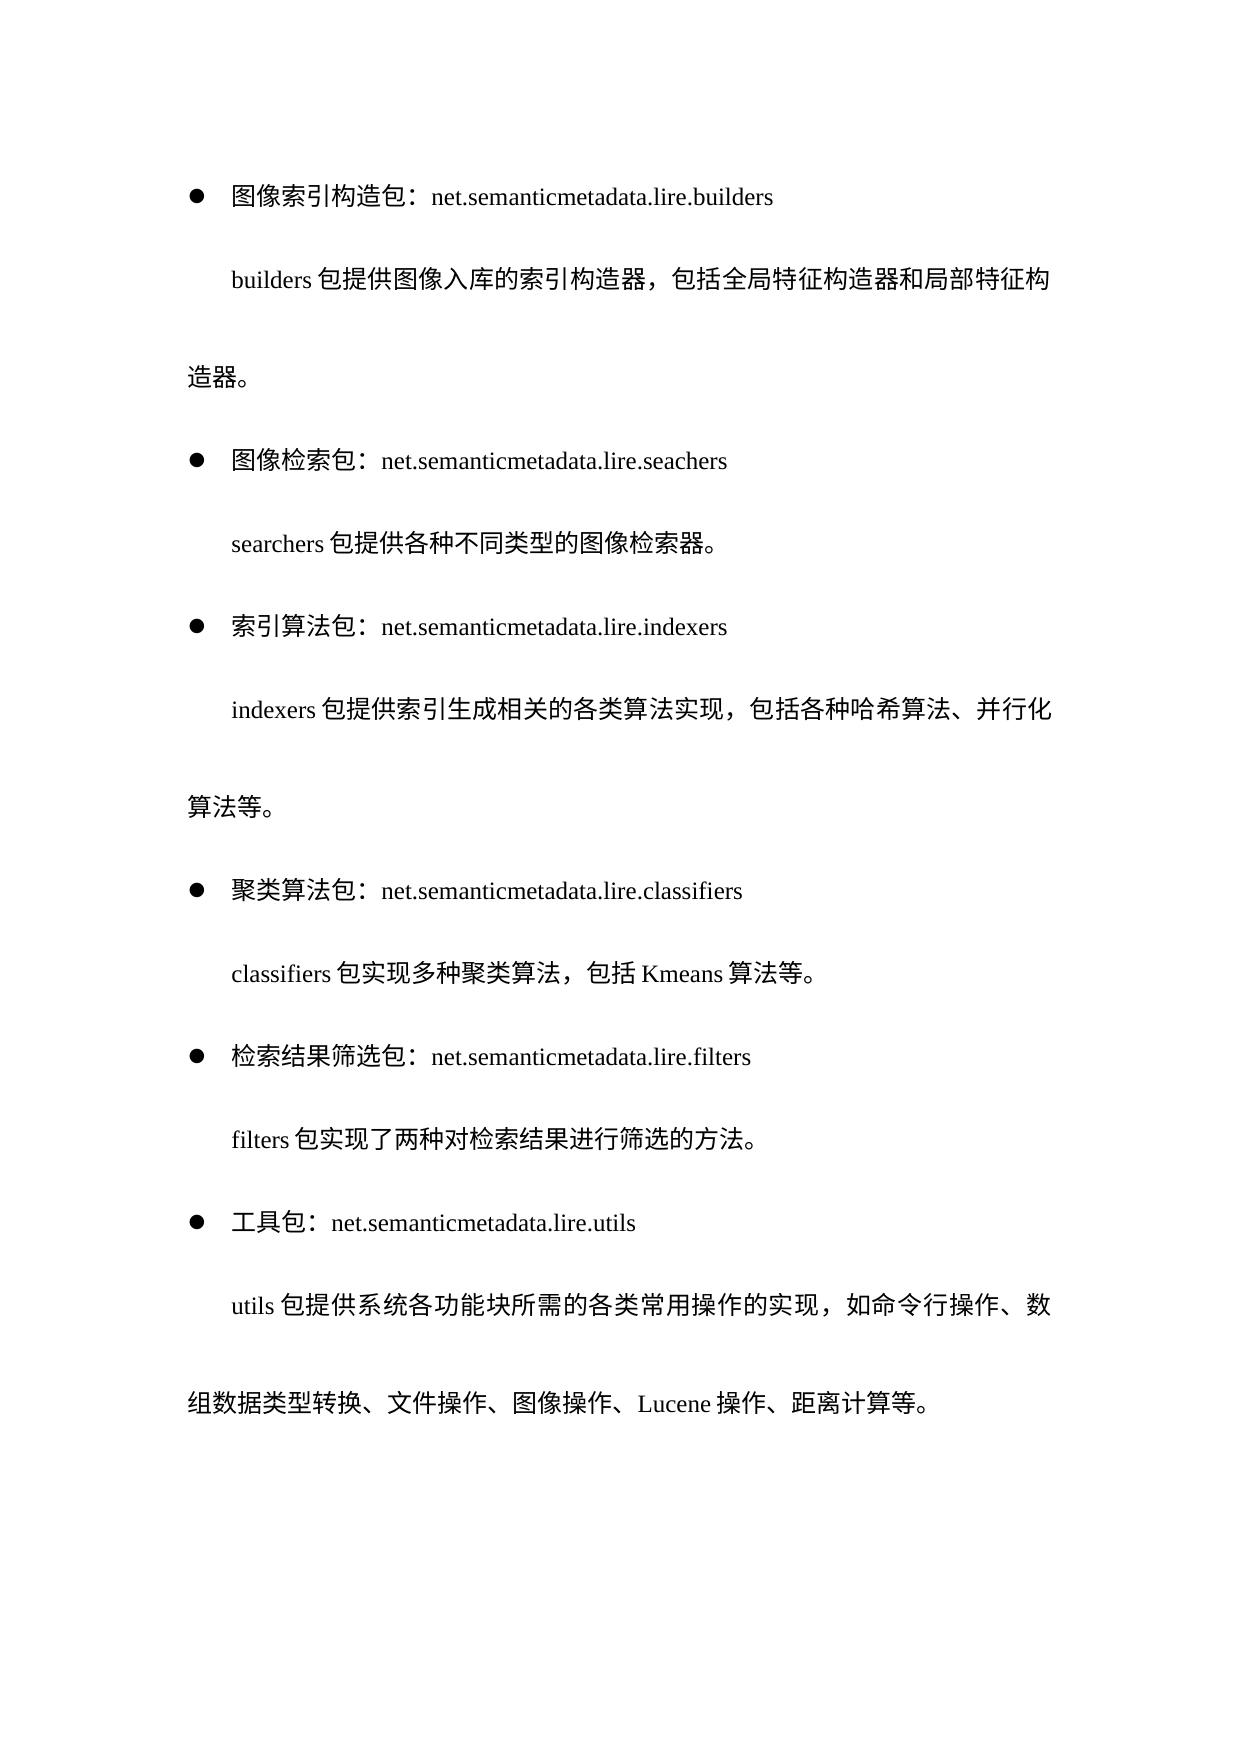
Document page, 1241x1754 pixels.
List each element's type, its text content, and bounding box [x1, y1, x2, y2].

text classifiers包实现多种聚类算法，包括Kmeans算法等。 [187, 939, 1053, 1004]
text utils包提供系统各功能块所需的各类常用操作的实现，如命令行操作、数组数据类型转换、文件操作、图像操作、Lucene操作、距离计算等。 [187, 1271, 1053, 1434]
text builders包提供图像入库的索引构造器，包括全局特征构造器和局部特征构造器。 [187, 245, 1053, 408]
text indexers包提供索引生成相关的各类算法实现，包括各种哈希算法、并行化算法等。 [187, 675, 1053, 838]
list 图像索引构造包：net.semanticmetadata.lire.builders [187, 162, 1053, 227]
list 索引算法包：net.semanticmetadata.lire.indexers [187, 592, 1053, 657]
text filters包实现了两种对检索结果进行筛选的方法。 [187, 1105, 1053, 1170]
text searchers包提供各种不同类型的图像检索器。 [187, 509, 1053, 574]
list 图像检索包：net.semanticmetadata.lire.seachers [187, 426, 1053, 491]
list 检索结果筛选包：net.semanticmetadata.lire.filters [187, 1022, 1053, 1087]
list 工具包：net.semanticmetadata.lire.utils [187, 1188, 1053, 1253]
list 聚类算法包：net.semanticmetadata.lire.classifiers [187, 856, 1053, 921]
